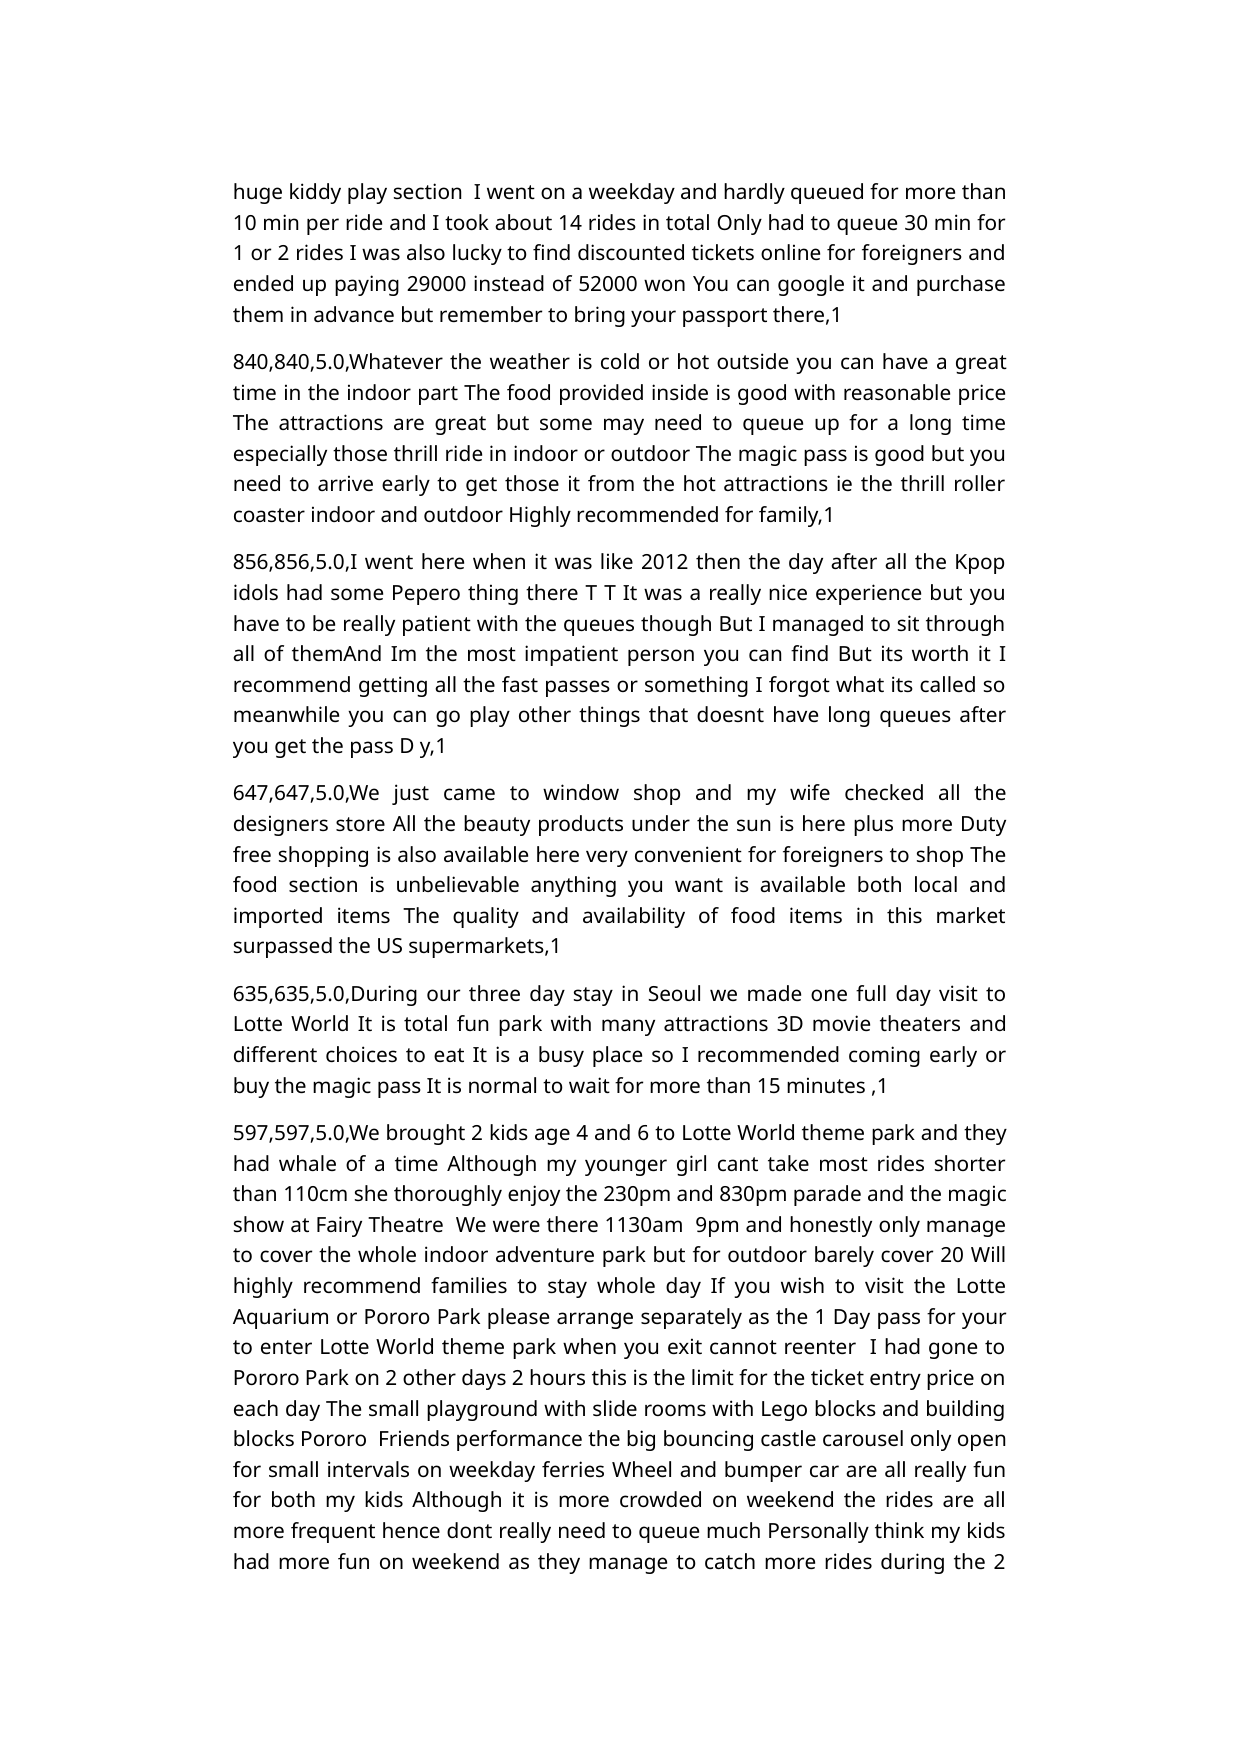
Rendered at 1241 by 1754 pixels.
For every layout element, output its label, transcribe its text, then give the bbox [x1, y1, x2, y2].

text 647,647,5.0,We just came to window shop and my wife checked all the designers store All the beauty products under the sun is here plus more Duty free shopping is also available here very convenient for foreigners to shop The food section is unbelievable anything you want is available both local and imported items The quality and availability of food items in this market surpassed the US supermarkets,1 [233, 778, 1007, 960]
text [233, 177, 1007, 328]
text 840,840,5.0,Whatever the weather is cold or hot outside you can have a great time in the indoor part The food provided inside is good with reasonable price The attractions are great but some may need to queue up for a long time especially those thrill ride in indoor or outdoor The magic pass is good but you need to arrive early to get those it from the hot attractions ie the thrill roller coaster indoor and outdoor Highly recommended for family,1 [233, 347, 1007, 528]
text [233, 1118, 1007, 1575]
text 635,635,5.0,During our three day stay in Seoul we made one full day visit to Lotte World It is total fun park with many attractions 3D movie theaters and different choices to eat It is a busy place so I recommended coming early or buy the magic pass It is normal to wait for more than 15 minutes ,1 [233, 979, 1007, 1099]
text 856,856,5.0,I went here when it was like 2012 then the day after all the Kpop idols had some Pepero thing there T T It was a really nice experience but you have to be really patient with the queues though But I managed to sit through all of themAnd Im the most impatient person you can find But its worth it I recommend getting all the fast passes or something I forgot what its called so meanwhile you can go play other things that doesnt have long queues after you get the pass D y,1 [233, 547, 1007, 759]
